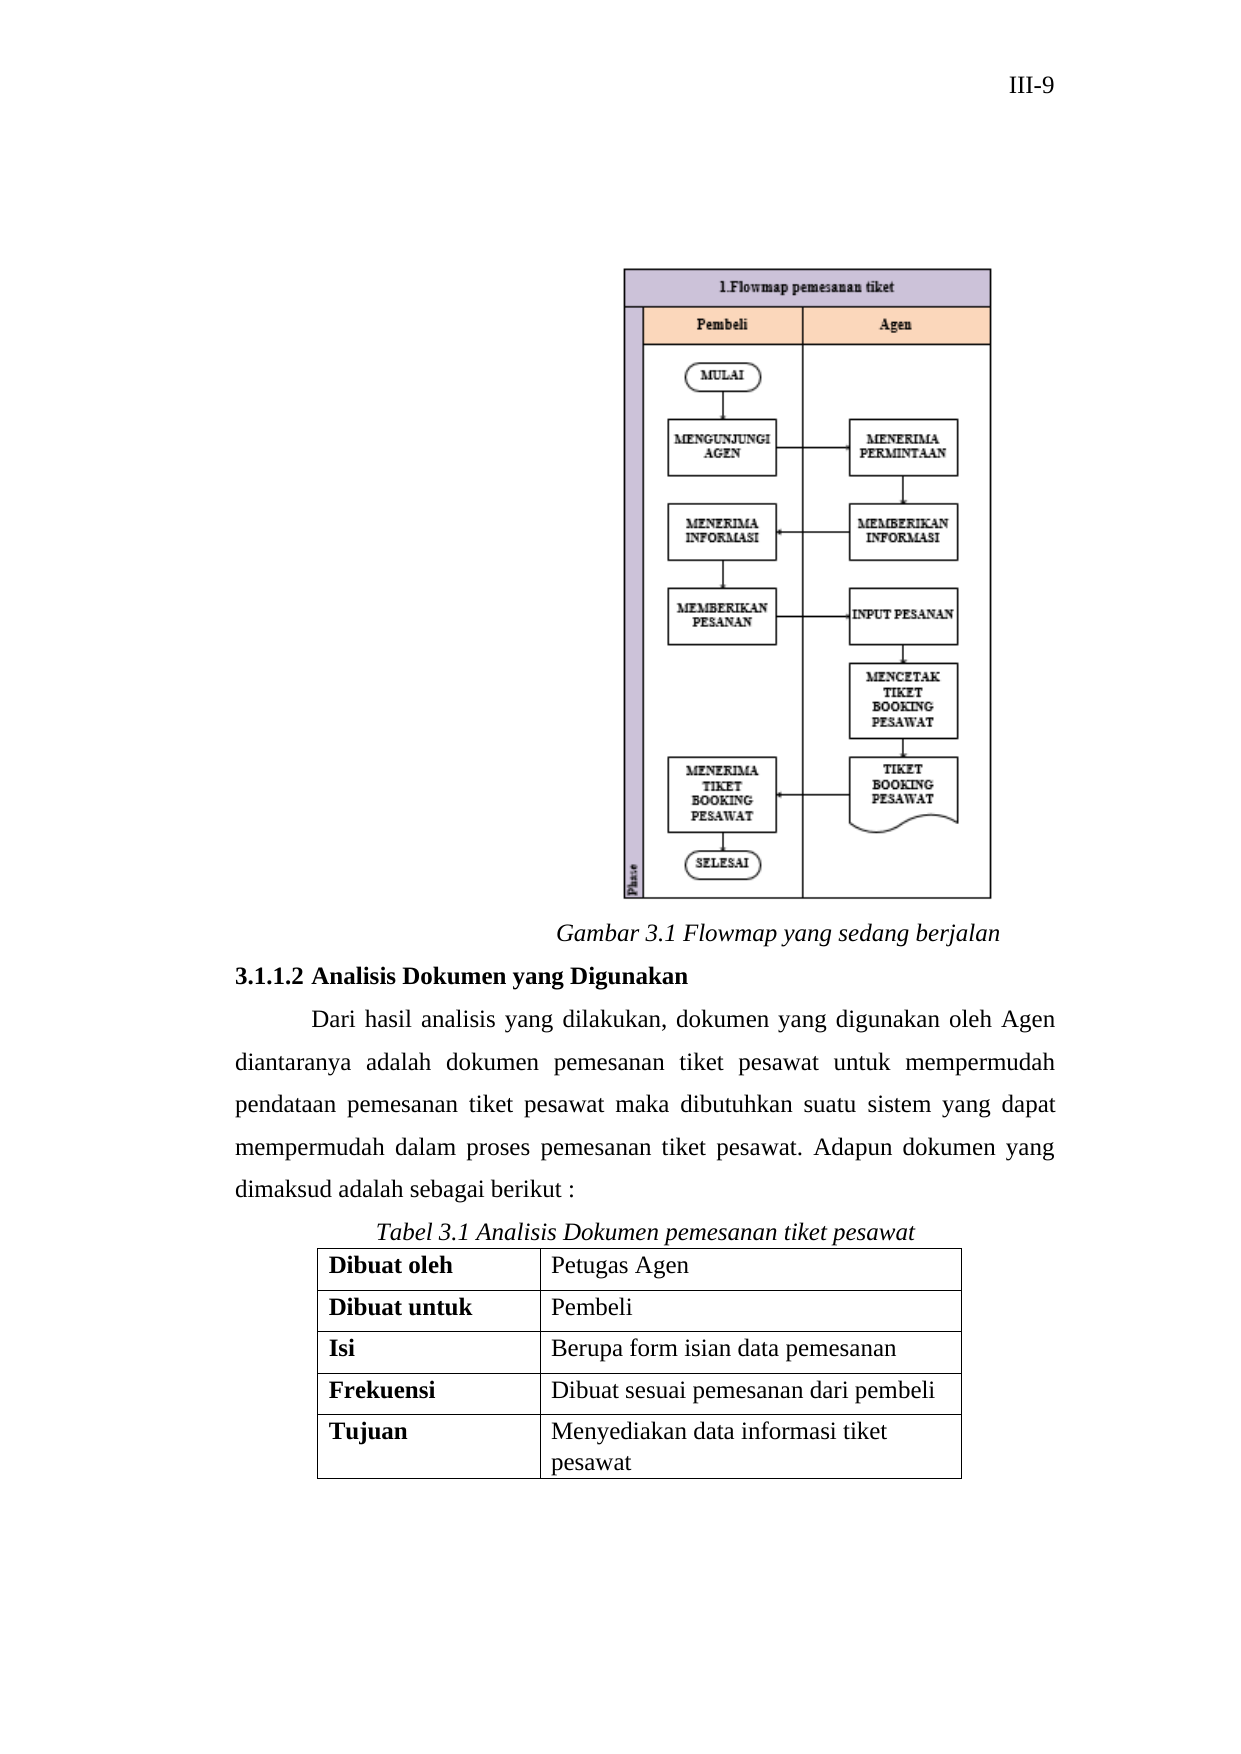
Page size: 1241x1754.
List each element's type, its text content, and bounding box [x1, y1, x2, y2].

table_header Petugas Agen [541, 1249, 961, 1290]
table_cell Isi [318, 1332, 540, 1373]
table_cell Menyediakan data informasi tiket pesawat [541, 1415, 961, 1478]
text Dari hasil analisis yang dilakukan, dokumen yang digunakan oleh Agen diantaranya adalah dokumen pemesanan tiket pesawat untuk mempermudah pendataan pemesanan tiket pesawat maka dibutuhkan suatu sistem yang dapat mempermudah dalam proses pemesanan tiket pesawat. Adapun dokumen yang dimaksud adalah sebagai berikut : [235, 1004, 1056, 1203]
table_cell Berupa form isian data pemesanan [541, 1332, 961, 1373]
picture [613, 261, 1001, 910]
table_cell Dibuat sesuai pemesanan dari pembeli [541, 1374, 961, 1414]
table_cell Pembeli [541, 1291, 961, 1331]
table_header Dibuat oleh [318, 1249, 540, 1290]
table_cell Dibuat untuk [318, 1291, 540, 1331]
table_cell Frekuensi [318, 1374, 540, 1414]
subtitle Tabel 3.1 Analisis Dokumen pemesanan tiket pesawat [236, 1217, 1054, 1246]
table_cell Tujuan [318, 1415, 540, 1478]
text Gambar 3.1 Flowmap yang sedang berjalan 3.1.1.2 Analisis Dokumen yang Digunakan [235, 918, 1041, 990]
